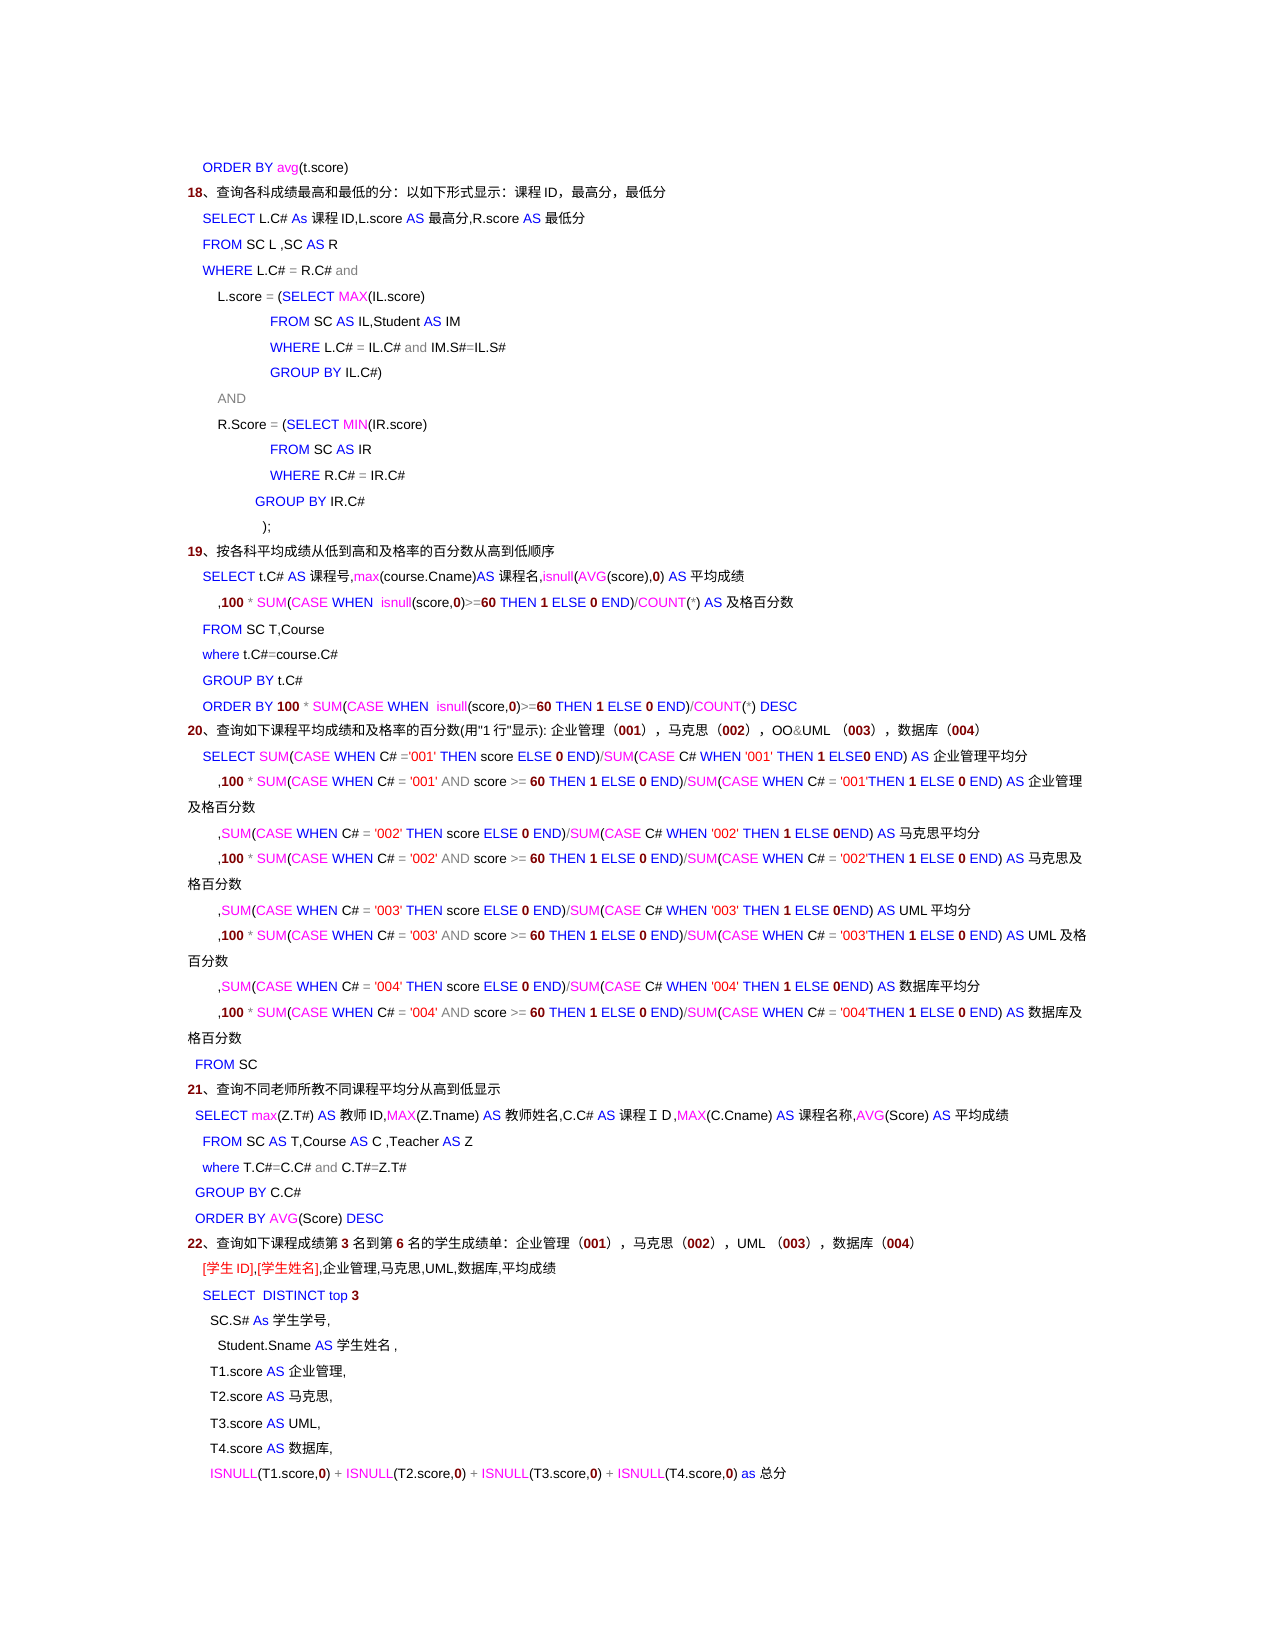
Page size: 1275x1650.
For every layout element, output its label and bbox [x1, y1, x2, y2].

text [187, 150, 1087, 1482]
